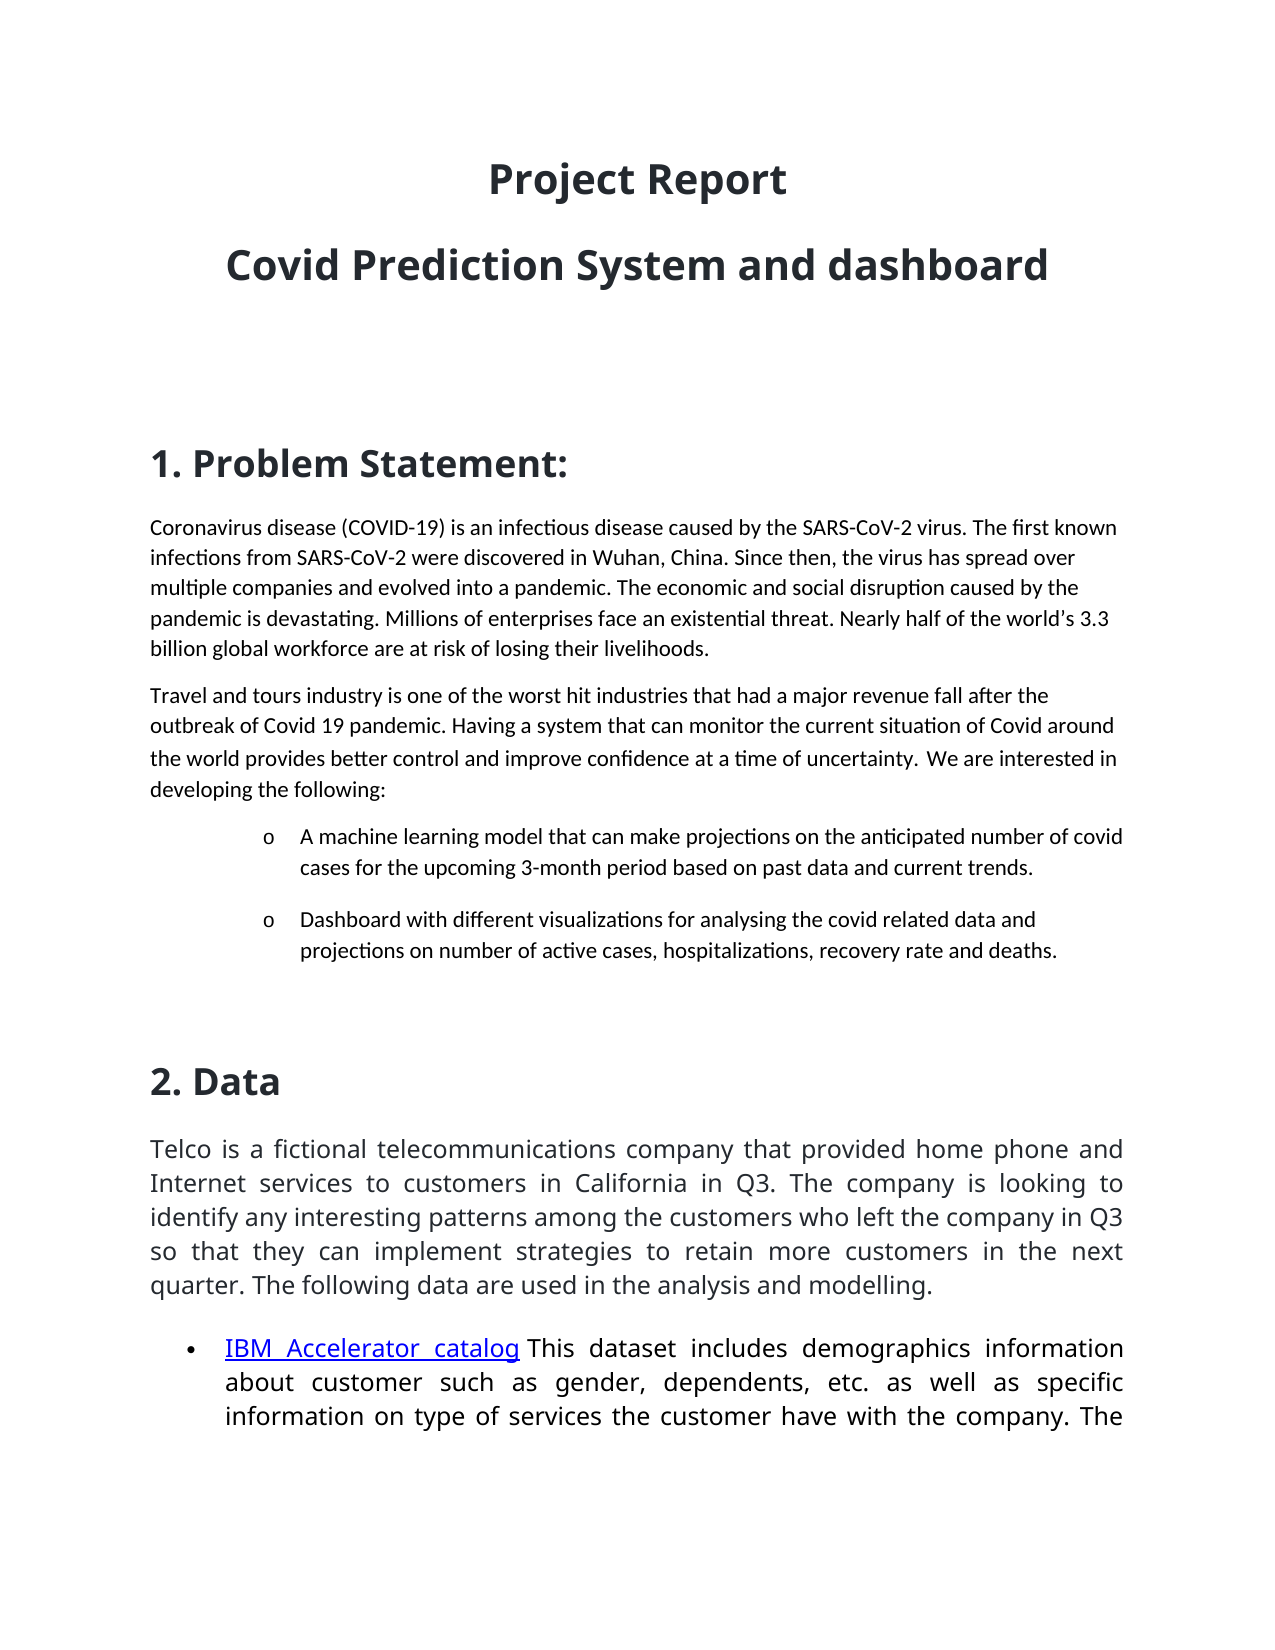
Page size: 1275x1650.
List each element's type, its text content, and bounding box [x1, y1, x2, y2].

subtitle Covid Prediction System and dashboard [150, 236, 1125, 293]
list Dashboard with different visualizations for analysing the covid related data and projections on number of active cases, hospitalizations, recovery rate and deaths. [262, 905, 1125, 964]
text Coronavirus disease (COVID-19) is an infectious disease caused by the SARS-CoV-2 virus. The first known infections from SARS-CoV-2 were discovered in Wuhan, China. Since then, the virus has spread over multiple companies and evolved into a pandemic. The economic and social disruption caused by the pandemic is devastating. Millions of enterprises face an existential threat. Nearly half of the world’s 3.3 billion global workforce are at risk of losing their livelihoods. [150, 513, 1125, 662]
subtitle Project Report [150, 150, 1125, 207]
list A machine learning model that can make projections on the anticipated number of covid cases for the upcoming 3-month period based on past data and current trends. [262, 822, 1125, 881]
list 2. Data [150, 1055, 1125, 1106]
list 1. Problem Statement: [150, 437, 1125, 488]
text Telco is a fictional telecommunications company that provided home phone and Internet services to customers in California in Q3. The company is looking to identify any interesting patterns among the customers who left the company in Q3 so that they can implement strategies to retain more customers in the next quarter. The following data are used in the analysis and modelling. [150, 1131, 1125, 1302]
text Travel and tours industry is one of the worst hit industries that had a major revenue fall after the outbreak of Covid 19 pandemic. Having a system that can monitor the current situation of Covid around the world provides better control and improve confidence at a time of uncertainty. We are interested in developing the following: [150, 681, 1125, 803]
